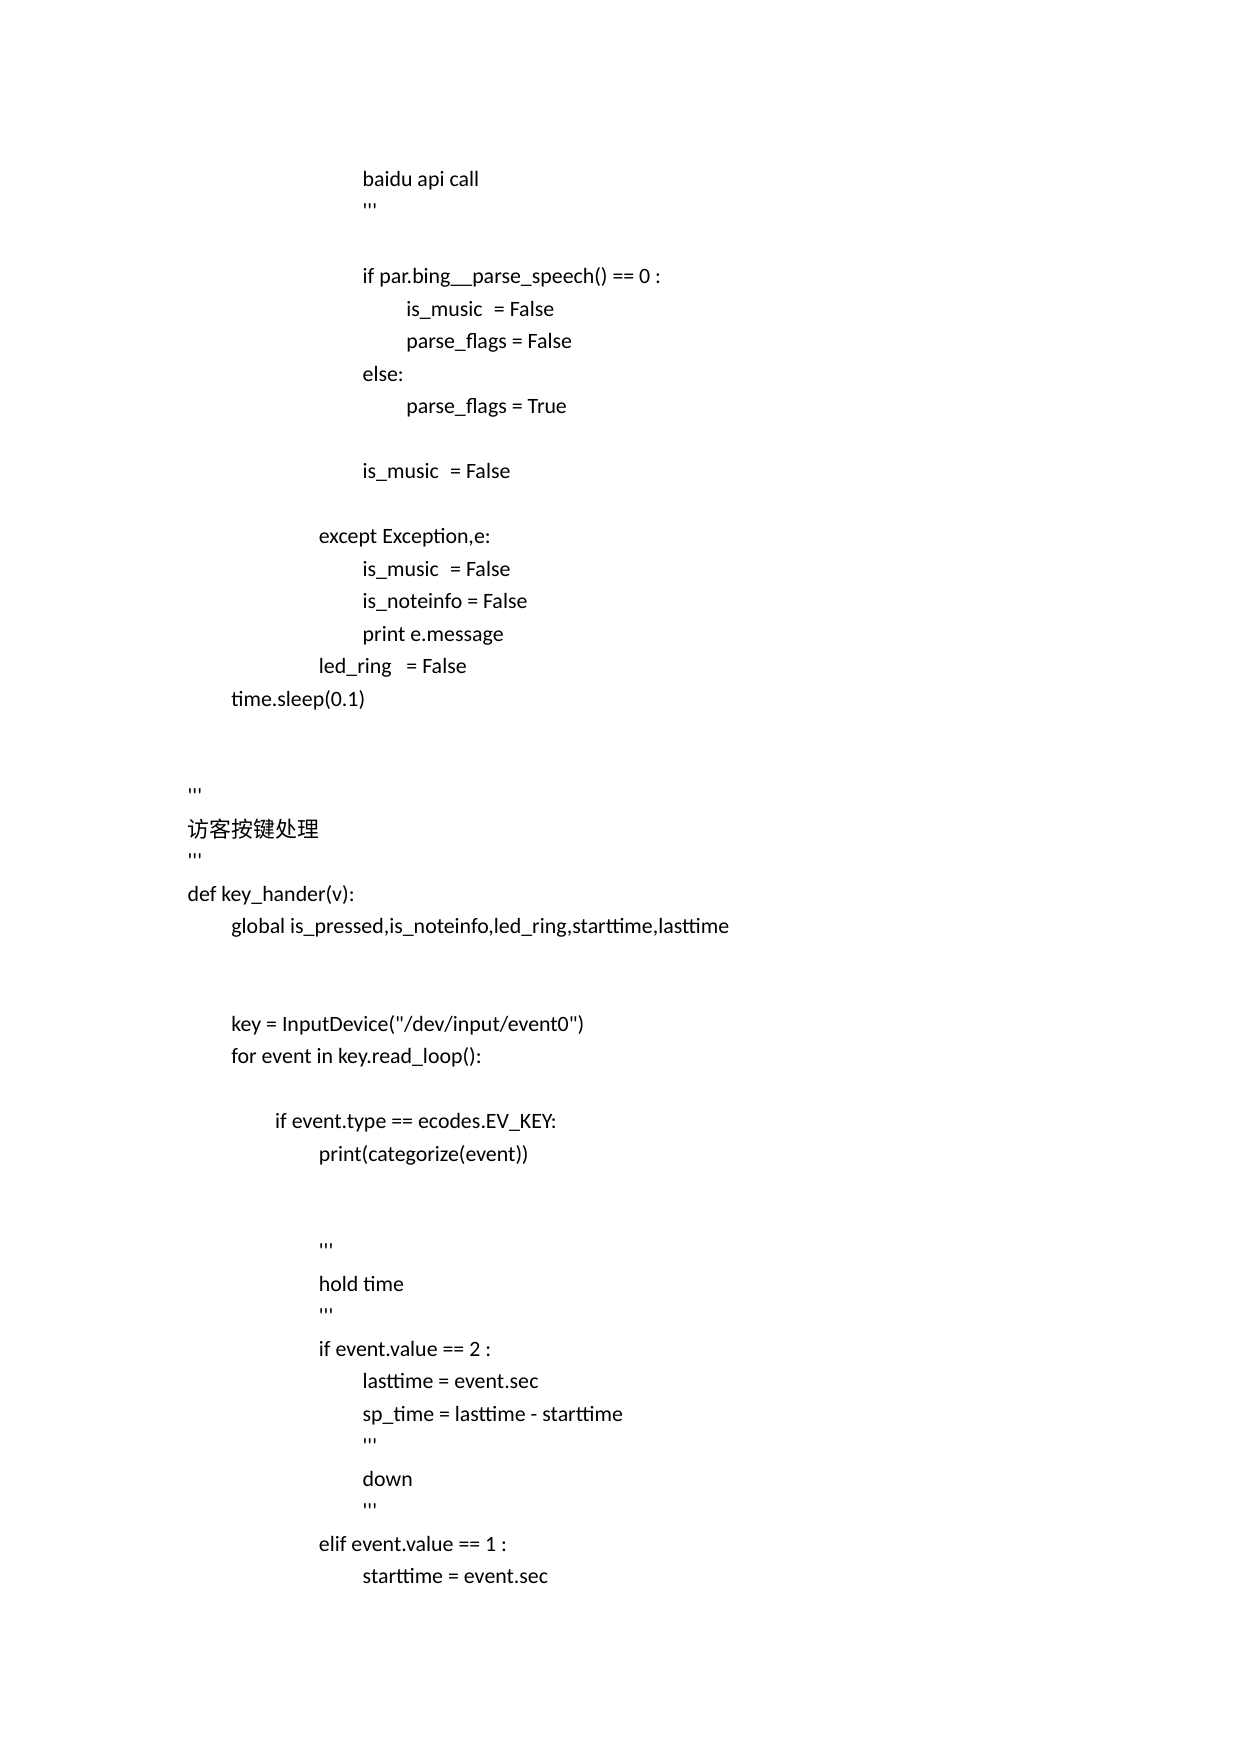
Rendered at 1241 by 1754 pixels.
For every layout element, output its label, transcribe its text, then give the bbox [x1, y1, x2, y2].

text if event.value == 2 : [187, 1332, 1053, 1364]
text except Exception,e: [187, 519, 1053, 552]
text is_music = False [187, 292, 1053, 324]
text ''' [187, 1234, 1053, 1267]
text ''' [187, 1429, 1053, 1462]
text print(categorize(event)) [187, 1137, 1053, 1169]
text starttime = event.sec [187, 1559, 1053, 1592]
text global is_pressed,is_noteinfo,led_ring,starttime,lasttime [187, 909, 1053, 942]
text parse_flags = True [187, 389, 1053, 422]
text for event in key.read_loop(): [187, 1039, 1053, 1072]
text ''' [187, 779, 1053, 812]
text lasttime = event.sec [187, 1364, 1053, 1397]
text key = InputDevice("/dev/input/event0") [187, 1007, 1053, 1039]
text def key_hander(v): [187, 877, 1053, 909]
text time.sleep(0.1) [187, 682, 1053, 714]
text led_ring = False [187, 649, 1053, 682]
text ''' [187, 194, 1053, 227]
text elif event.value == 1 : [187, 1527, 1053, 1559]
text is_music = False [187, 454, 1053, 487]
text if event.type == ecodes.EV_KEY: [187, 1104, 1053, 1137]
text print e.message [187, 617, 1053, 649]
text is_music = False [187, 552, 1053, 584]
text parse_flags = False [187, 324, 1053, 357]
text down [187, 1462, 1053, 1494]
text ''' [187, 1299, 1053, 1332]
text hold time [187, 1267, 1053, 1299]
text is_noteinfo = False [187, 584, 1053, 617]
text ''' [187, 844, 1053, 877]
text if par.bing__parse_speech() == 0 : [187, 259, 1053, 292]
text sp_time = lasttime - starttime [187, 1397, 1053, 1429]
text else: [187, 357, 1053, 389]
text ''' [187, 1494, 1053, 1527]
text 访客按键处理 [187, 812, 1053, 844]
text baidu api call [187, 162, 1053, 194]
